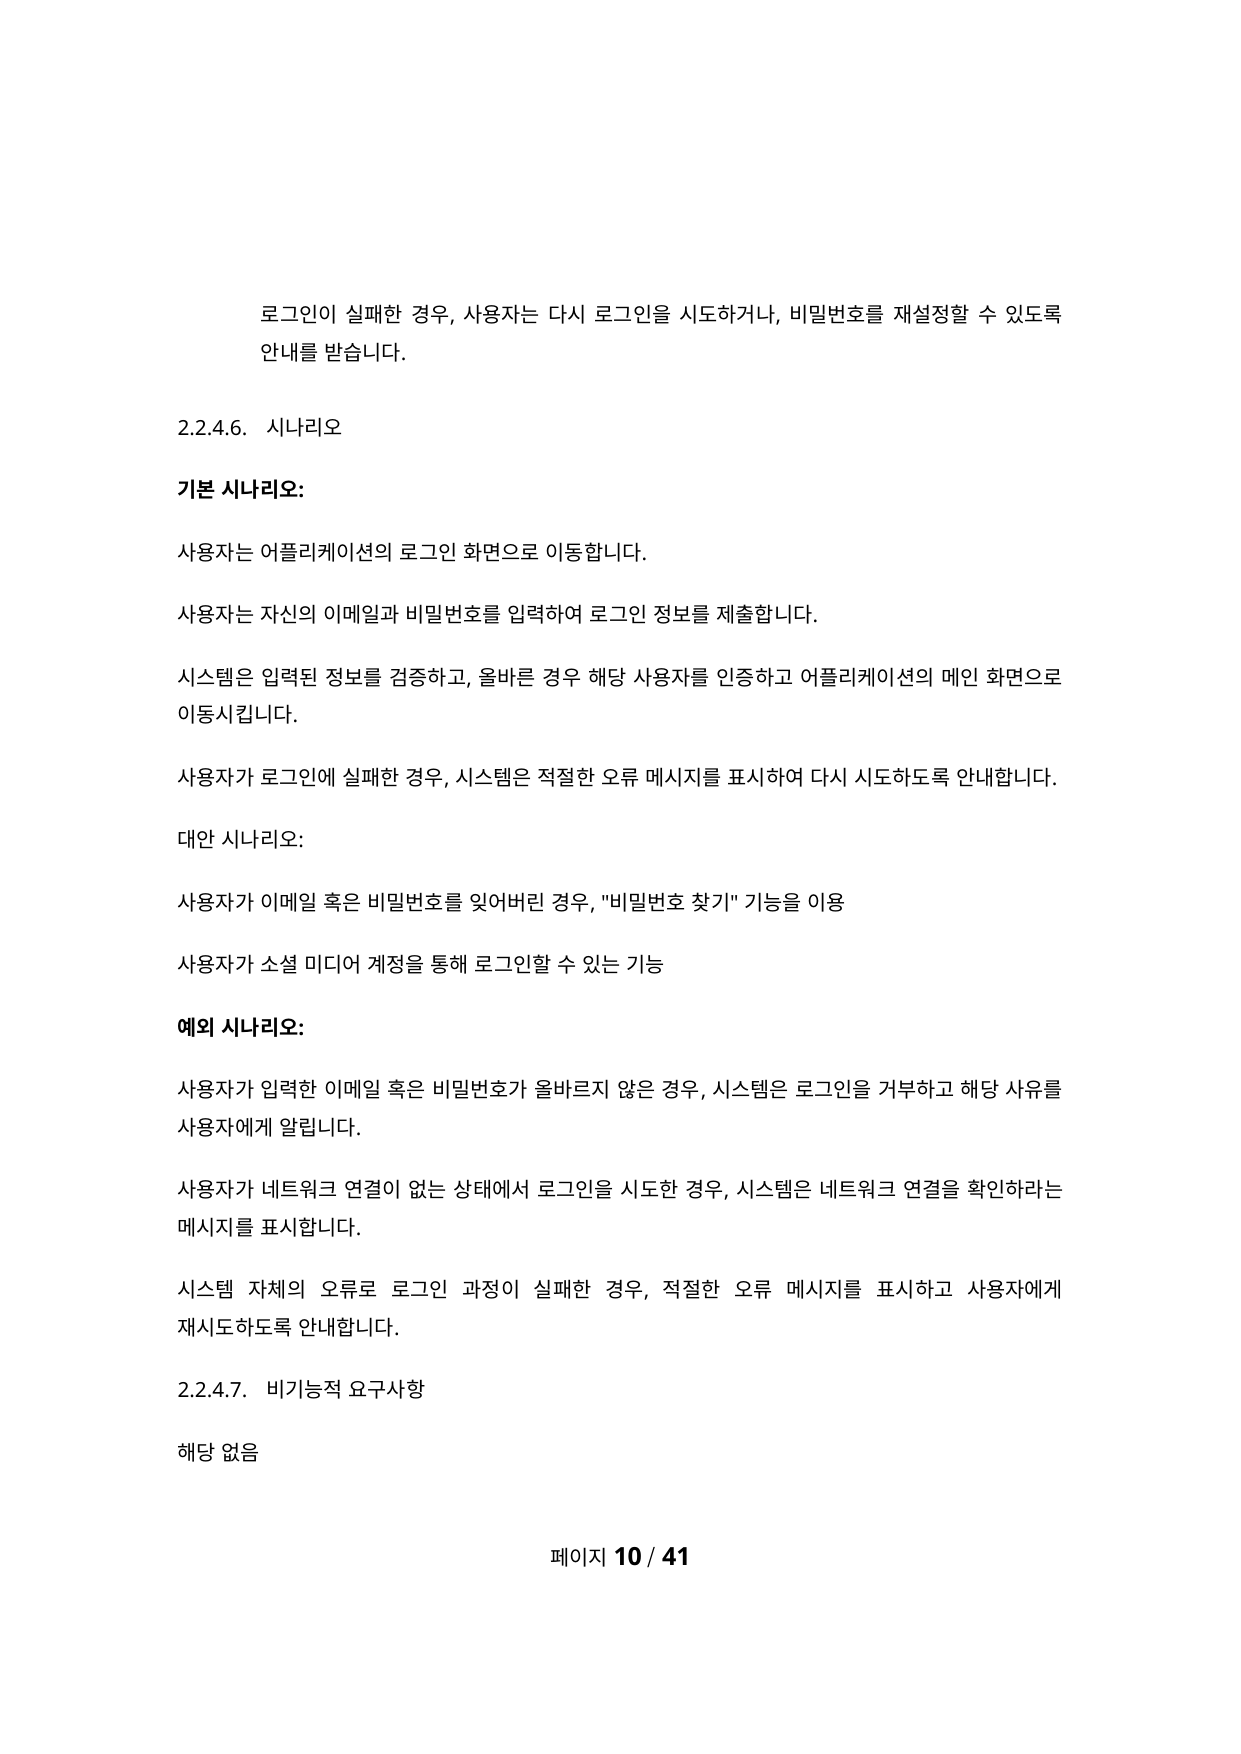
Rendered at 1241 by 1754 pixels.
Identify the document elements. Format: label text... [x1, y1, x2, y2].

text 기본 시나리오: [177, 470, 1063, 507]
text 해당 없음 [177, 1432, 1063, 1470]
text 예외 시나리오: [177, 1007, 1063, 1045]
subtitle 비기능적 요구사항 [177, 1370, 1063, 1407]
list 로그인이 실패한 경우, 사용자는 다시 로그인을 시도하거나, 비밀번호를 재설정할 수 있도록 안내를 받습니다. [261, 295, 1063, 370]
subtitle 사용자가 소셜 미디어 계정을 통해 로그인할 수 있는 기능 [177, 945, 1063, 982]
text 사용자가 네트워크 연결이 없는 상태에서 로그인을 시도한 경우, 시스템은 네트워크 연결을 확인하라는 메시지를 표시합니다. [177, 1170, 1063, 1245]
text 사용자는 자신의 이메일과 비밀번호를 입력하여 로그인 정보를 제출합니다. [177, 595, 1063, 632]
subtitle 대안 시나리오: [177, 820, 1063, 857]
text 사용자가 입력한 이메일 혹은 비밀번호가 올바르지 않은 경우, 시스템은 로그인을 거부하고 해당 사유를 사용자에게 알립니다. [177, 1070, 1063, 1145]
subtitle 사용자가 이메일 혹은 비밀번호를 잊어버린 경우, "비밀번호 찾기" 기능을 이용 [177, 882, 1063, 920]
text 사용자가 로그인에 실패한 경우, 시스템은 적절한 오류 메시지를 표시하여 다시 시도하도록 안내합니다. [177, 757, 1063, 795]
text 시스템 자체의 오류로 로그인 과정이 실패한 경우, 적절한 오류 메시지를 표시하고 사용자에게 재시도하도록 안내합니다. [177, 1270, 1063, 1345]
text 사용자는 어플리케이션의 로그인 화면으로 이동합니다. [177, 532, 1063, 570]
text 시스템은 입력된 정보를 검증하고, 올바른 경우 해당 사용자를 인증하고 어플리케이션의 메인 화면으로 이동시킵니다. [177, 657, 1063, 732]
subtitle 시나리오 [177, 407, 1063, 445]
